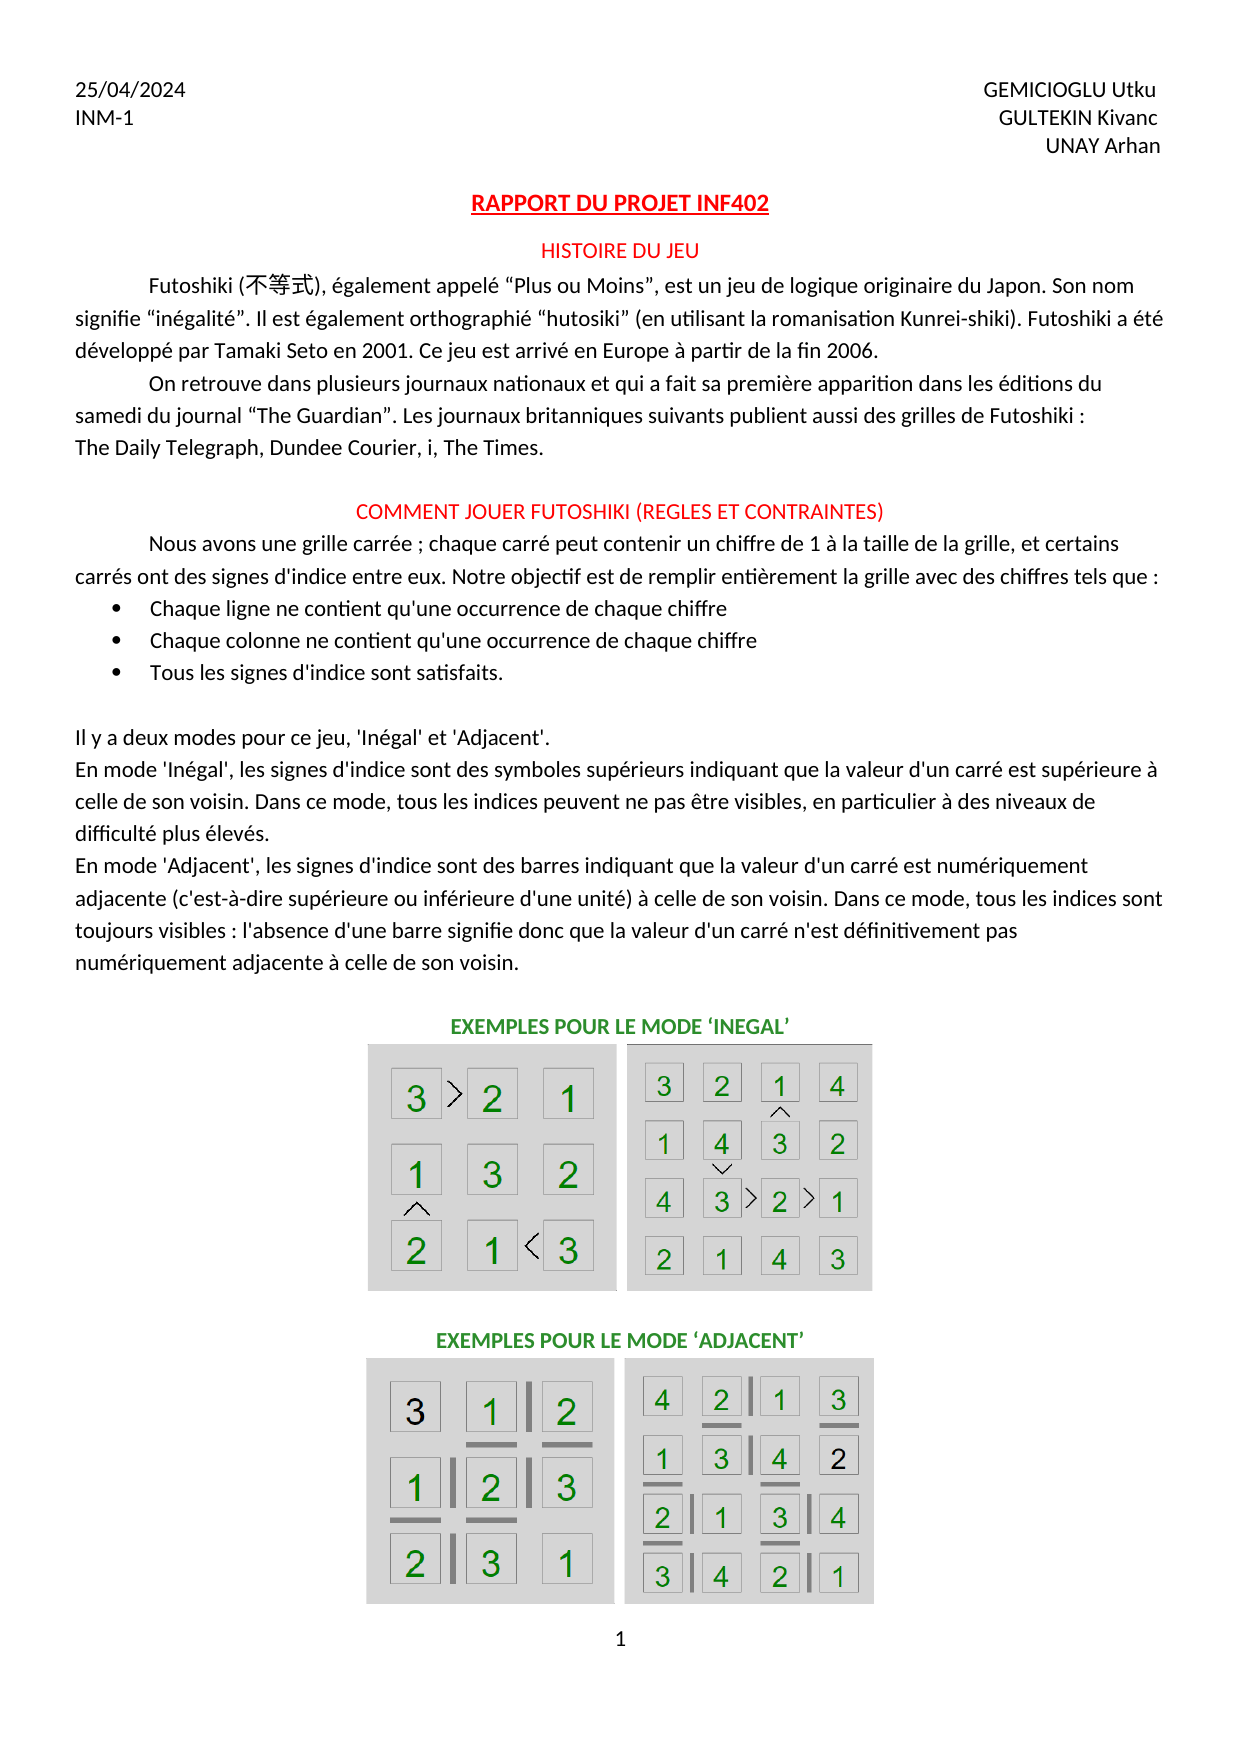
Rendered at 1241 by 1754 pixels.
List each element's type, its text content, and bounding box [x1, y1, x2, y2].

text The Daily Telegraph, Dundee Courier, i, The Times. [75, 433, 1165, 461]
list Chaque ligne ne contient qu'une occurrence de chaque chiffre [112, 594, 1165, 622]
text INM-1 GULTEKIN Kivanc [75, 103, 1165, 131]
text Nous avons une grille carrée ; chaque carré peut contenir un chiffre de 1 à la taille de la grille, et certains carrés ont des signes d'indice entre eux. Notre objectif est de remplir entièrement la grille avec des chiffres tels que : [75, 529, 1165, 590]
picture [627, 1044, 873, 1291]
text Il y a deux modes pour ce jeu, 'Inégal' et 'Adjacent'. [75, 723, 1165, 751]
text 25/04/2024 GEMICIOGLU Utku [75, 75, 1165, 103]
picture [624, 1358, 874, 1604]
text RAPPORT DU PROJET INF402 [75, 187, 1165, 218]
picture [366, 1358, 615, 1604]
text EXEMPLES POUR LE MODE ‘INEGAL’ [75, 1012, 1165, 1040]
picture [367, 1044, 617, 1291]
text On retrouve dans plusieurs journaux nationaux et qui a fait sa première apparition dans les éditions du samedi du journal “The Guardian”. Les journaux britanniques suivants publient aussi des grilles de Futoshiki : [75, 369, 1165, 429]
text En mode 'Adjacent', les signes d'indice sont des barres indiquant que la valeur d'un carré est numériquement adjacente (c'est-à-dire supérieure ou inférieure d'une unité) à celle de son voisin. Dans ce mode, tous les indices sont toujours visibles : l'absence d'une barre signifie donc que la valeur d'un carré n'est définitivement pas numériquement adjacente à celle de son voisin. [75, 851, 1165, 976]
text Futoshiki (不等式), également appelé “Plus ou Moins”, est un jeu de logique originaire du Japon. Son nom signifie “inégalité”. Il est également orthographié “hutosiki” (en utilisant la romanisation Kunrei-shiki). Futoshiki a été développé par Tamaki Seto en 2001. Ce jeu est arrivé en Europe à partir de la fin 2006. [75, 269, 1165, 364]
text HISTOIRE DU JEU [75, 237, 1165, 265]
list Tous les signes d'indice sont satisfaits. [112, 658, 1165, 686]
text UNAY Arhan [75, 131, 1165, 159]
list Chaque colonne ne contient qu'une occurrence de chaque chiffre [112, 626, 1165, 654]
text COMMENT JOUER FUTOSHIKI (REGLES ET CONTRAINTES) [75, 497, 1165, 525]
text EXEMPLES POUR LE MODE ‘ADJACENT’ [75, 1326, 1165, 1354]
text En mode 'Inégal', les signes d'indice sont des symboles supérieurs indiquant que la valeur d'un carré est supérieure à celle de son voisin. Dans ce mode, tous les indices peuvent ne pas être visibles, en particulier à des niveaux de difficulté plus élevés. [75, 755, 1165, 847]
